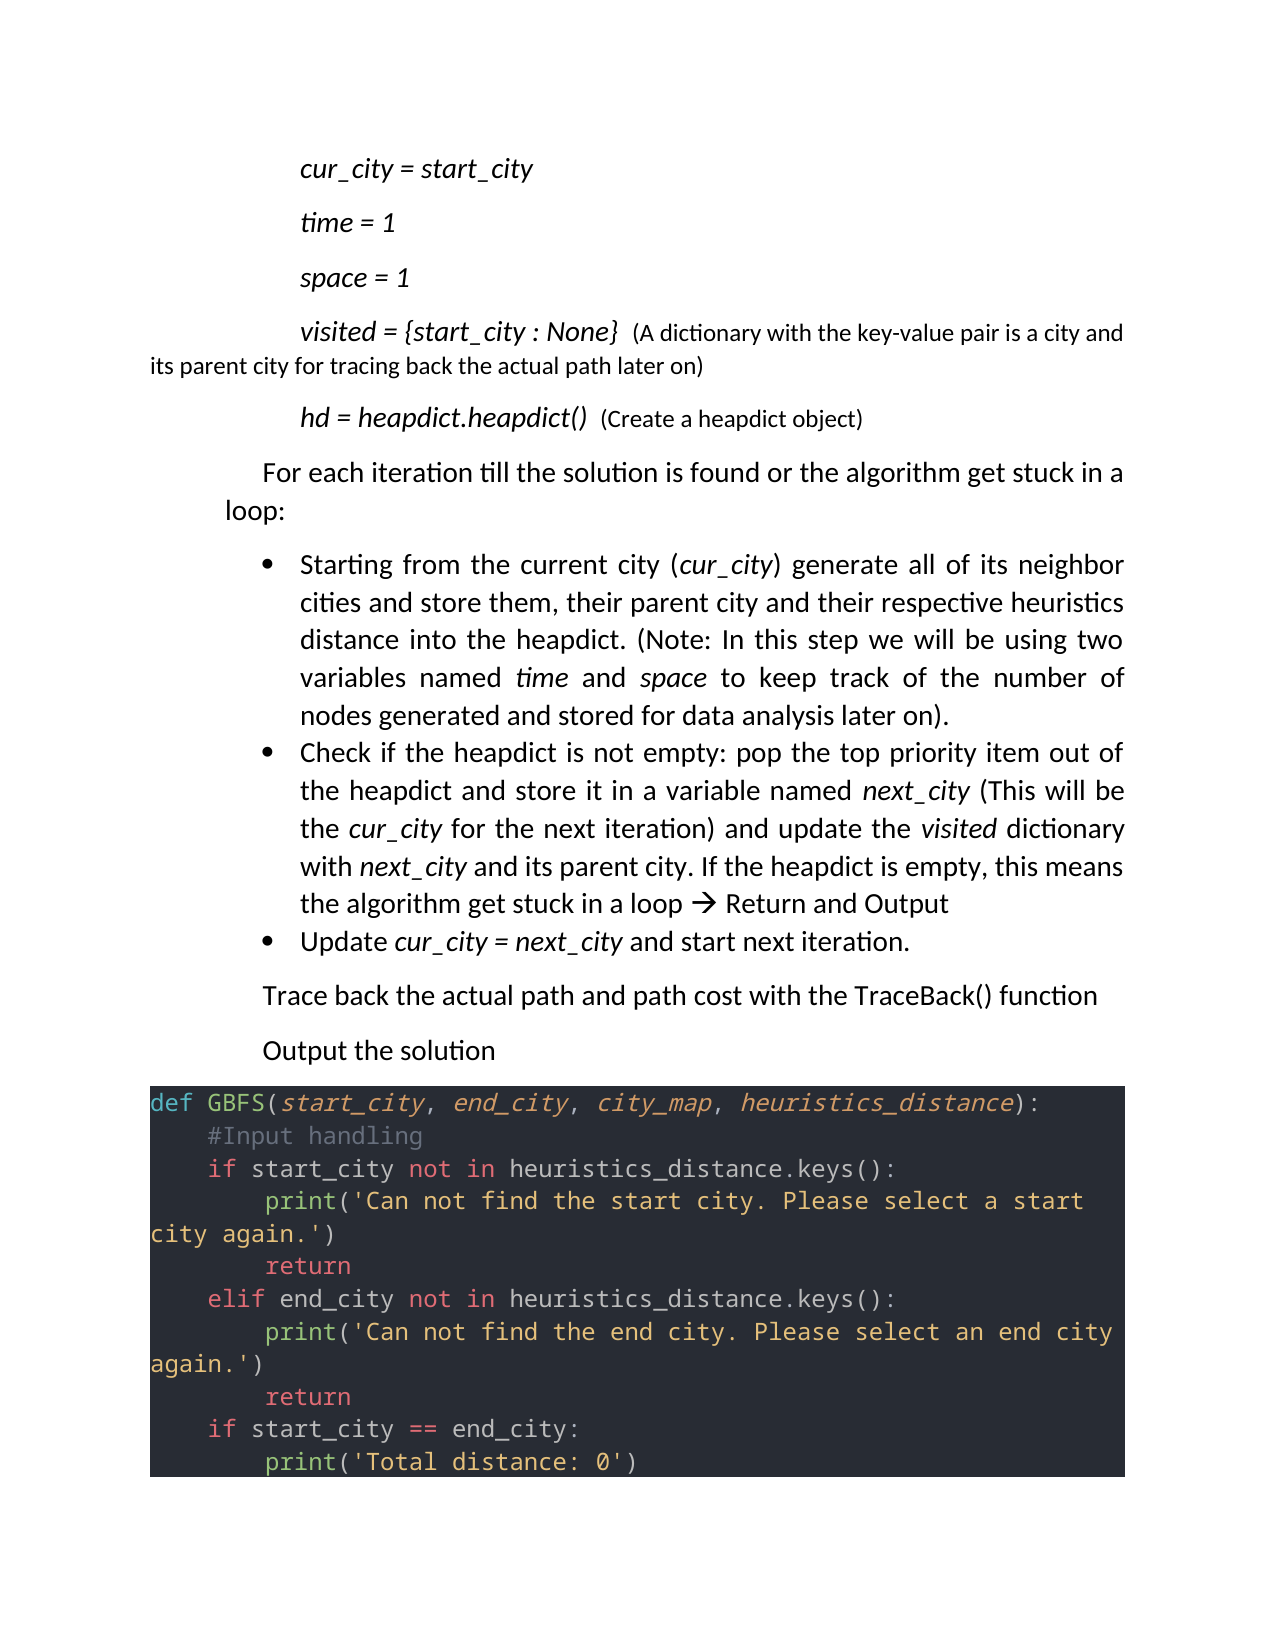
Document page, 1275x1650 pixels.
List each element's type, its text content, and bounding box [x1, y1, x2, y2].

list Starting from the current city (cur_city) generate all of its neighbor cities and store them, their parent city and their respective heuristics distance into the heapdict. (Note: In this step we will be using two variables named time and space to keep track of the number of nodes generated and stored for data analysis later on). [262, 546, 1125, 732]
list Update cur_city = next_city and start next iteration. [262, 923, 1125, 959]
text hd = heapdict.heapdict() (Create a heapdict object) [150, 399, 1125, 435]
text return [150, 1249, 1125, 1282]
text Output the solution [262, 1032, 1125, 1067]
text space = 1 [150, 259, 1125, 294]
text return [150, 1379, 1125, 1412]
text print('Can not find the start city. Please select a start city again.') [150, 1184, 1125, 1249]
text visited = {start_city : None} (A dictionary with the key-value pair is a city and its parent city for tracing back the actual path later on) [150, 313, 1125, 381]
text time = 1 [150, 204, 1125, 240]
text print('Total distance: 0') [150, 1445, 1125, 1477]
text #Input handling [150, 1119, 1125, 1151]
text Trace back the actual path and path cost with the TraceBack() function [262, 977, 1125, 1013]
text For each iteration till the solution is found or the algorithm get stuck in a loop: [225, 454, 1125, 527]
text print('Can not find the end city. Please select an end city again.') [150, 1314, 1125, 1379]
text if start_city not in heuristics_distance.keys(): [150, 1151, 1125, 1184]
list Check if the heapdict is not empty: pop the top priority item out of the heapdict and store it in a variable named next_city (This will be the cur_city for the next iteration) and update the visited dictionary with next_city and its parent city. If the heapdict is empty, this means the algorithm get stuck in a loop Return and Output [262, 734, 1125, 921]
text if start_city == end_city: [150, 1412, 1125, 1445]
text def GBFS(start_city, end_city, city_map, heuristics_distance): [150, 1086, 1125, 1119]
text elif end_city not in heuristics_distance.keys(): [150, 1282, 1125, 1314]
text cur_city = start_city [150, 150, 1125, 186]
